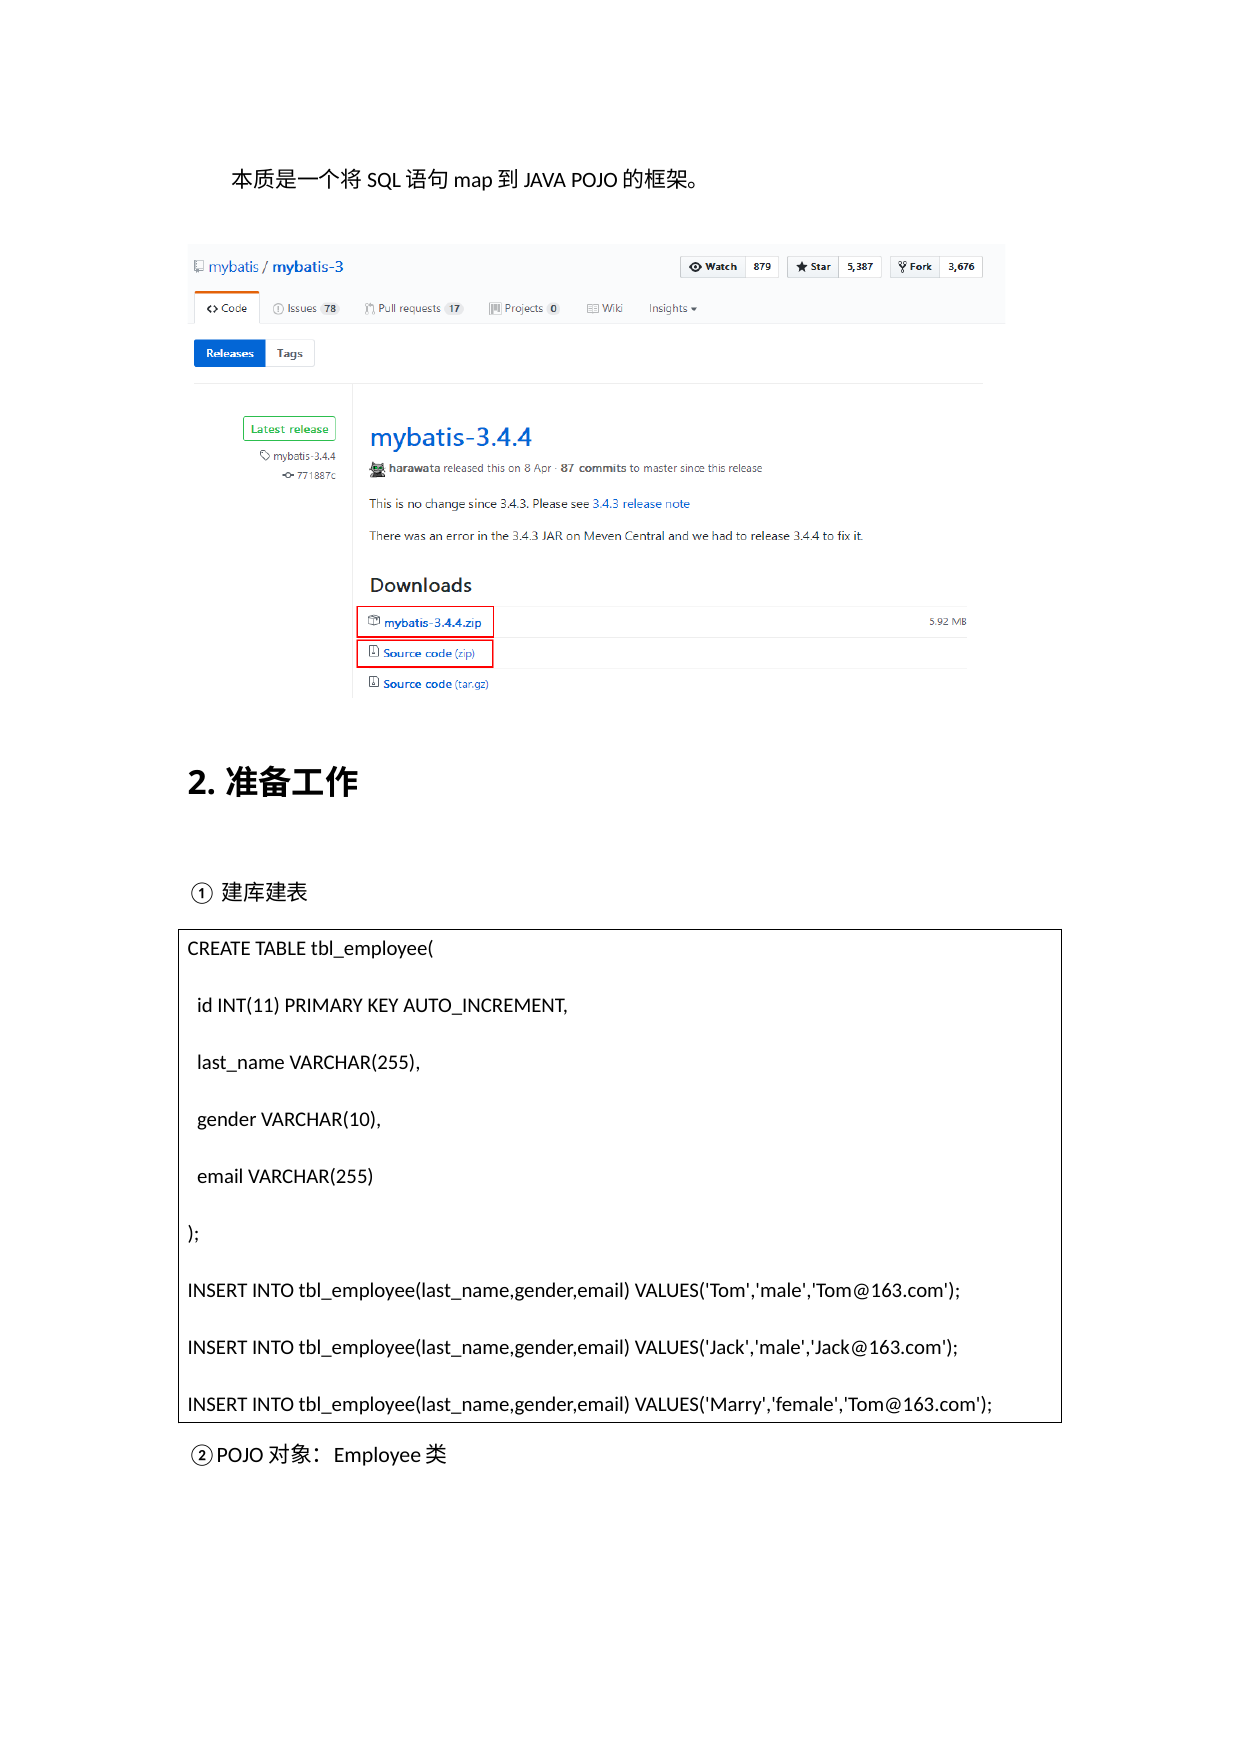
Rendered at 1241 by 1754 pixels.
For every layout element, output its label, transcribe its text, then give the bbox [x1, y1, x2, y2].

text id INT(11) PRIMARY KEY AUTO_INCREMENT, [179, 986, 1061, 1022]
text INSERT INTO tbl_employee(last_name,gender,email) VALUES('Tom','male','Tom@163.com'); [179, 1271, 1061, 1306]
text INSERT INTO tbl_employee(last_name,gender,email) VALUES('Marry','female','Tom@163.com'); [179, 1385, 1061, 1422]
text 本质是一个将SQL语句map到JAVA POJO的框架。 [187, 162, 1053, 194]
text last_name VARCHAR(255), [179, 1043, 1061, 1078]
text CREATE TABLE tbl_employee( [179, 930, 1061, 964]
text ②POJO对象：Employee类 [187, 1436, 1053, 1469]
text ①建库建表 [187, 875, 1053, 907]
text INSERT INTO tbl_employee(last_name,gender,email) VALUES('Jack','male','Jack@163.com'); [179, 1328, 1061, 1363]
text ); [179, 1214, 1061, 1249]
subtitle 2. 准备工作 [187, 747, 1053, 812]
picture [187, 244, 1006, 698]
text gender VARCHAR(10), [179, 1100, 1061, 1136]
text email VARCHAR(255) [179, 1157, 1061, 1192]
